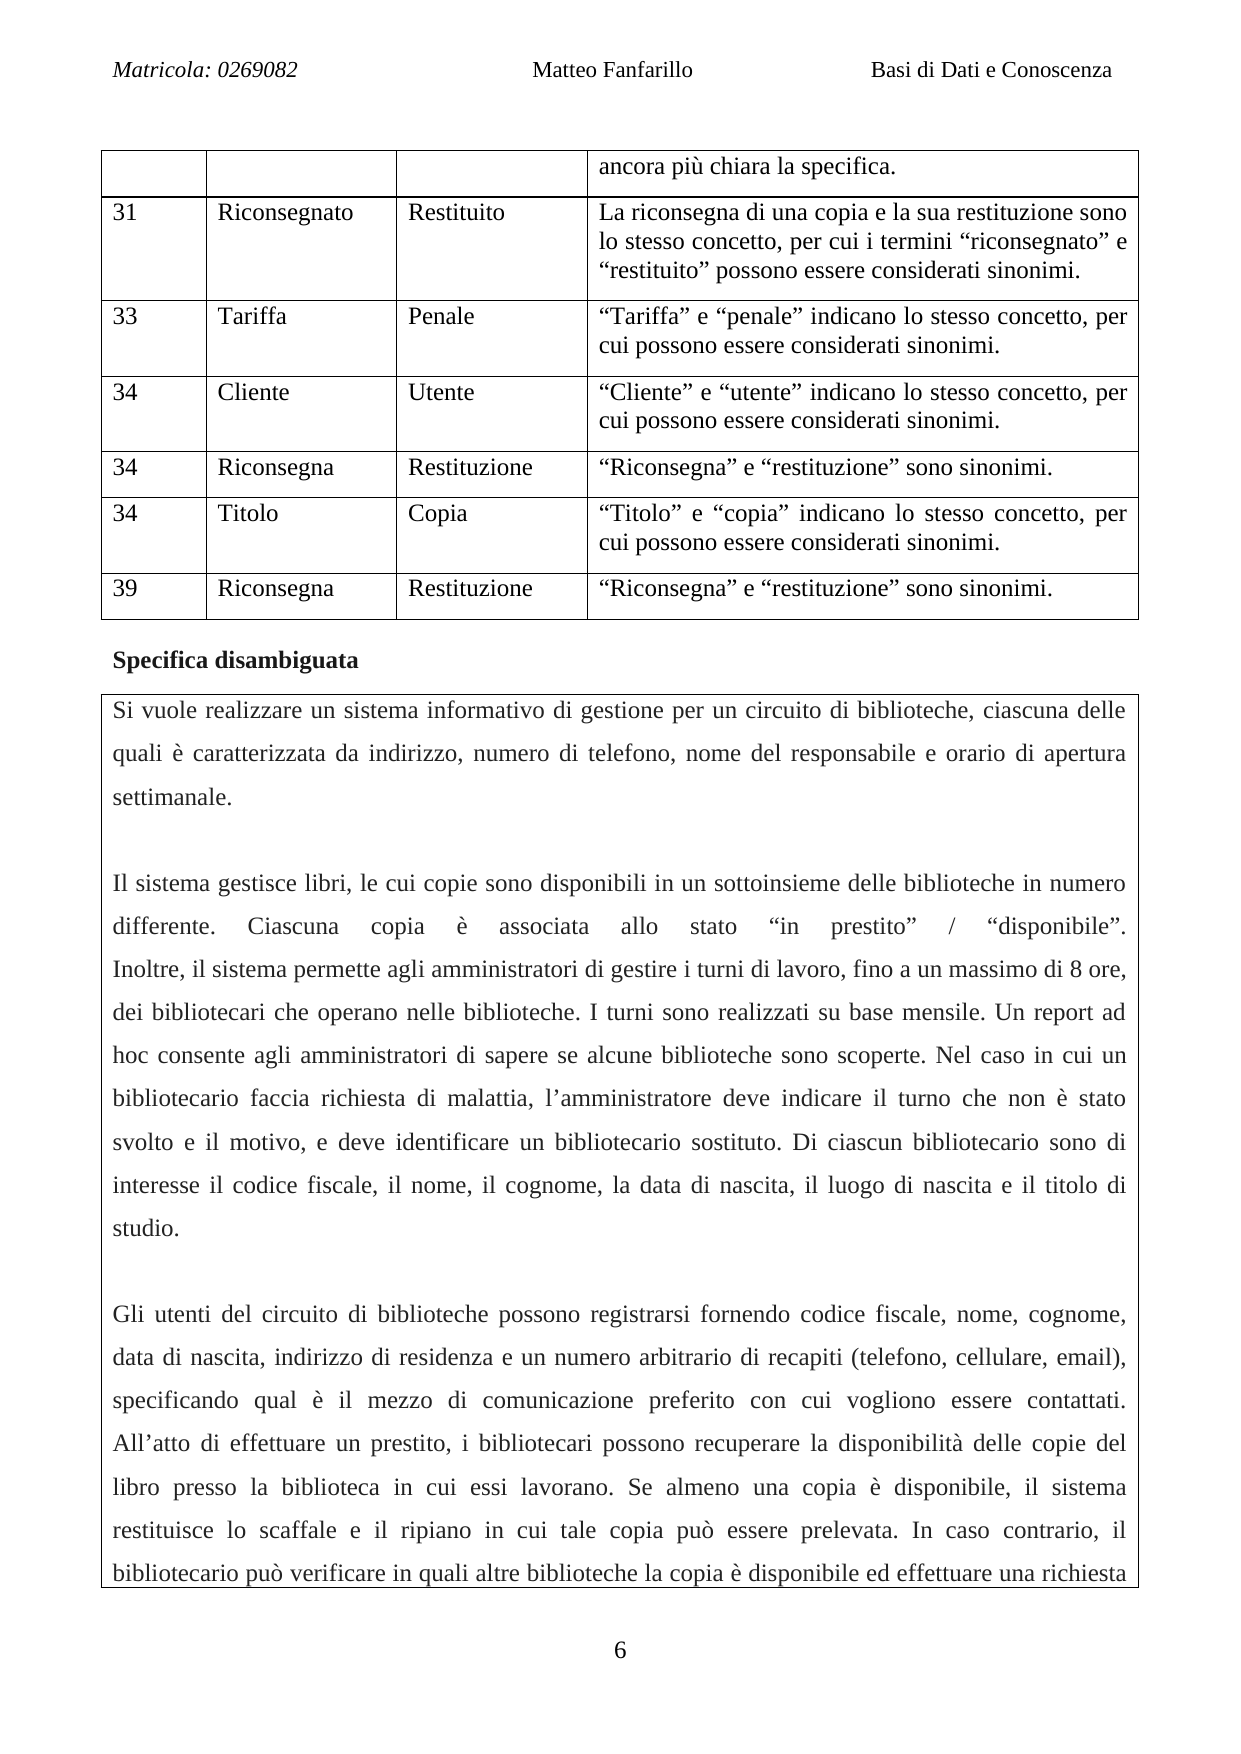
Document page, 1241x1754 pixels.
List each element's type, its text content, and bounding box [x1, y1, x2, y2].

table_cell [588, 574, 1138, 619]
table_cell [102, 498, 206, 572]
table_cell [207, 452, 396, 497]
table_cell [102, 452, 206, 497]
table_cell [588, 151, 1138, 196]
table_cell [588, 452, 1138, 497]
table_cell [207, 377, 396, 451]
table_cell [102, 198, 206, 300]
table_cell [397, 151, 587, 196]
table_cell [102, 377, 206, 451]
subtitle Specifica disambiguata [112, 645, 1128, 674]
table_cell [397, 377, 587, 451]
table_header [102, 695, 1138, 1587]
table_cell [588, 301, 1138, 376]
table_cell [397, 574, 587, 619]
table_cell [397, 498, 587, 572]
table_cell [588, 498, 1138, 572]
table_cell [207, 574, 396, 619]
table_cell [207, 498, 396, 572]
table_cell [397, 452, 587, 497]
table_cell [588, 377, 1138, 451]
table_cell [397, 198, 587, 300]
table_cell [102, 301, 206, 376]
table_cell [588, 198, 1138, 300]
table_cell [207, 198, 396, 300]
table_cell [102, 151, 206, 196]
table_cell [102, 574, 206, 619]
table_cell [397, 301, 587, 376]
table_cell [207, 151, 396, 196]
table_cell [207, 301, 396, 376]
